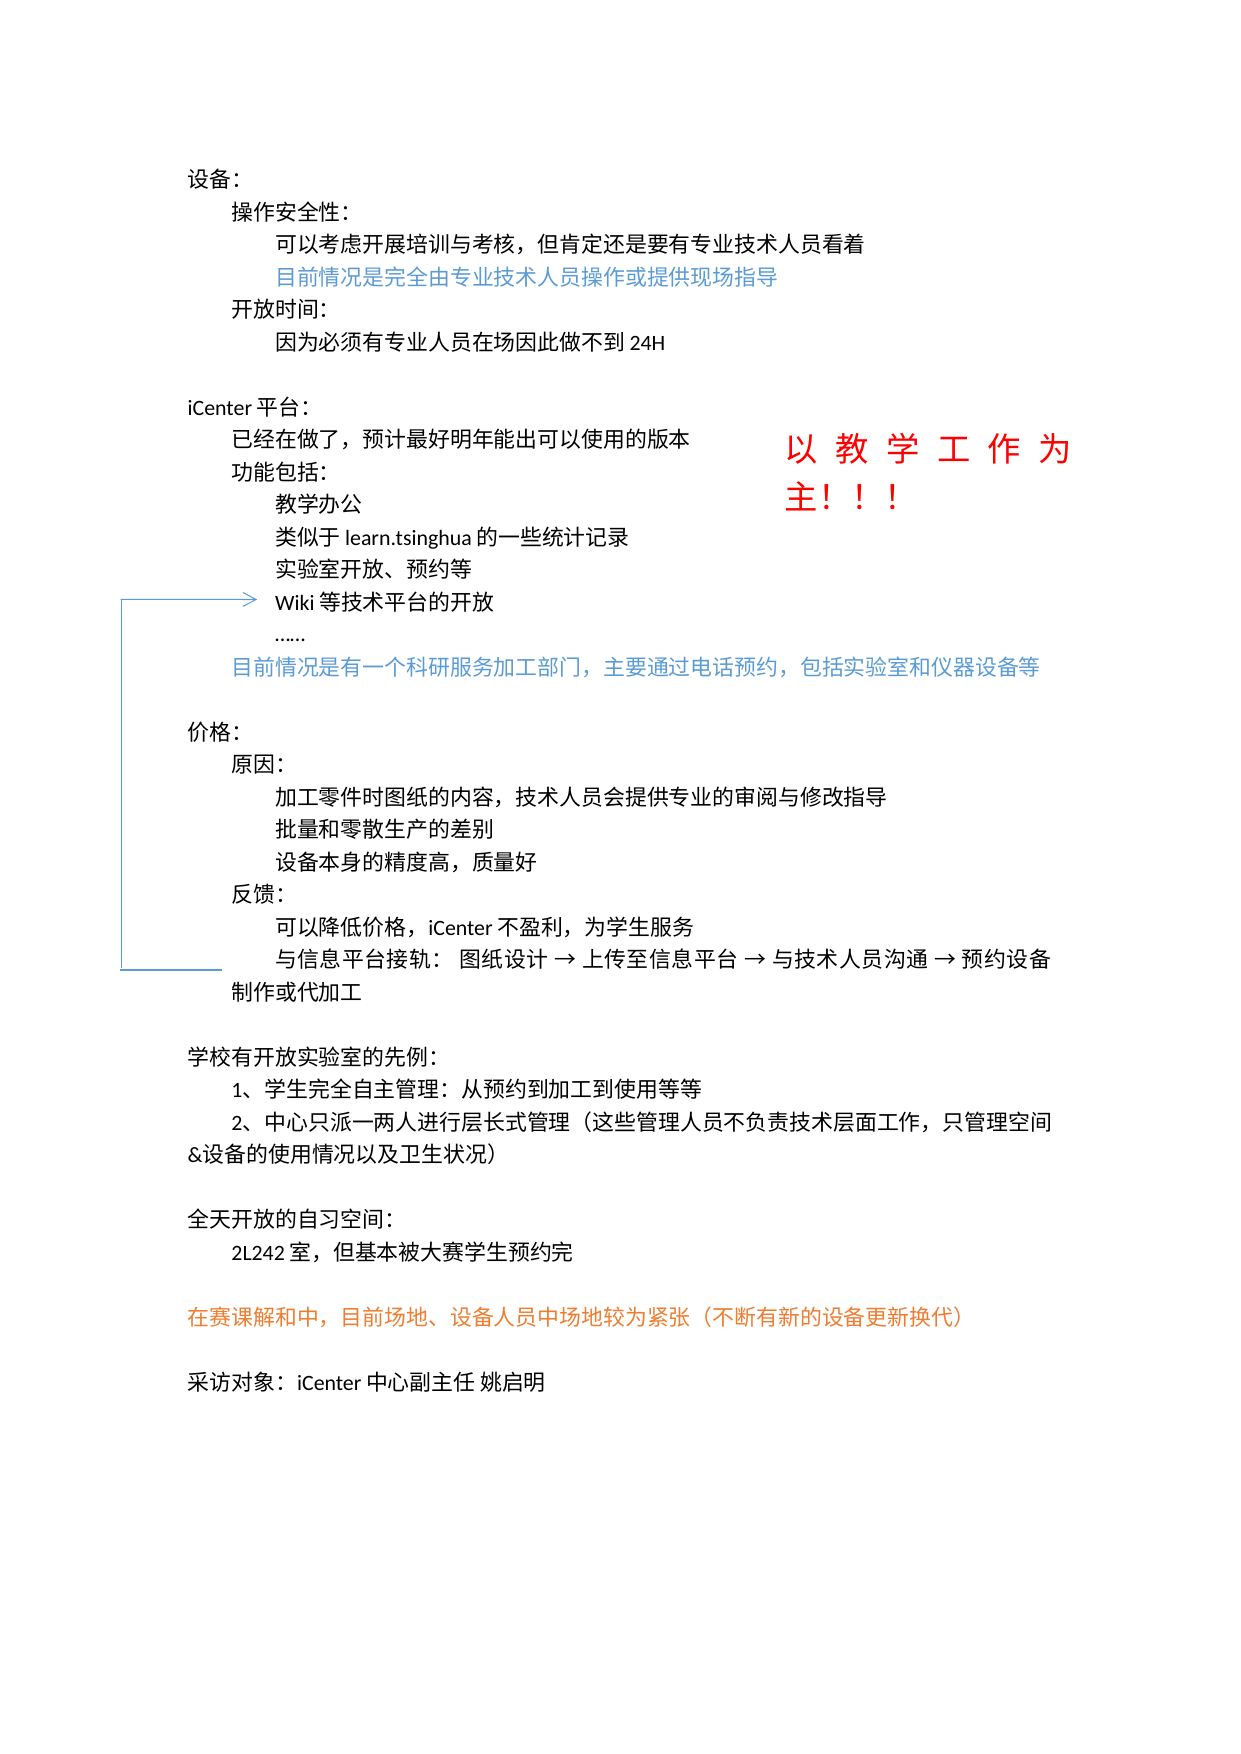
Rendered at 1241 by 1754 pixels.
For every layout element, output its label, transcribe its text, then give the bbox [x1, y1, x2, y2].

text 目前情况是有一个科研服务加工部门，主要通过电话预约，包括实验室和仪器设备等 [187, 649, 1053, 682]
text 采访对象：iCenter中心副主任 姚启明 [187, 1364, 1053, 1397]
text iCenter平台： [187, 389, 1053, 422]
text 目前情况是完全由专业技术人员操作或提供现场指导 [231, 259, 1053, 292]
text 可以考虑开展培训与考核，但肯定还是要有专业技术人员看着 [231, 227, 1053, 259]
text …… [231, 617, 1053, 649]
text 与信息平台接轨： 图纸设计 → 上传至信息平台 → 与技术人员沟通 → 预约设备制作或代加工 [231, 942, 1053, 1007]
text 教学办公 [231, 487, 769, 519]
text 设备： [187, 162, 1053, 194]
text 实验室开放、预约等 [231, 552, 1053, 584]
text 设备本身的精度高，质量好 [231, 844, 1053, 877]
list 在赛课解和中，目前场地、设备人员中场地较为紧张（不断有新的设备更新换代） [187, 1299, 1053, 1332]
text 操作安全性： [187, 194, 1053, 227]
text Wiki等技术平台的开放 [231, 584, 1053, 617]
list 全天开放的自习空间： [187, 1202, 1053, 1234]
text 反馈： [187, 877, 1053, 909]
text 开放时间： [187, 292, 1053, 324]
text 可以降低价格，iCenter不盈利，为学生服务 [231, 909, 1053, 942]
text 原因： [187, 747, 1053, 779]
list 中心只派一两人进行层长式管理（这些管理人员不负责技术层面工作，只管理空间&设备的使用情况以及卫生状况） [187, 1104, 1053, 1169]
text 批量和零散生产的差别 [231, 812, 1053, 844]
text 加工零件时图纸的内容，技术人员会提供专业的审阅与修改指导 [231, 779, 1053, 812]
list 2L242室，但基本被大赛学生预约完 [231, 1234, 1053, 1267]
text 类似于learn.tsinghua的一些统计记录 [231, 519, 1053, 552]
text 因为必须有专业人员在场因此做不到24H [231, 324, 1053, 357]
text 学校有开放实验室的先例： [187, 1039, 1053, 1072]
list 学生完全自主管理：从预约到加工到使用等等 [187, 1072, 1053, 1104]
text 已经在做了，预计最好明年能出可以使用的版本 [187, 422, 769, 454]
text 功能包括： [187, 454, 769, 487]
text 价格： [187, 714, 1053, 747]
